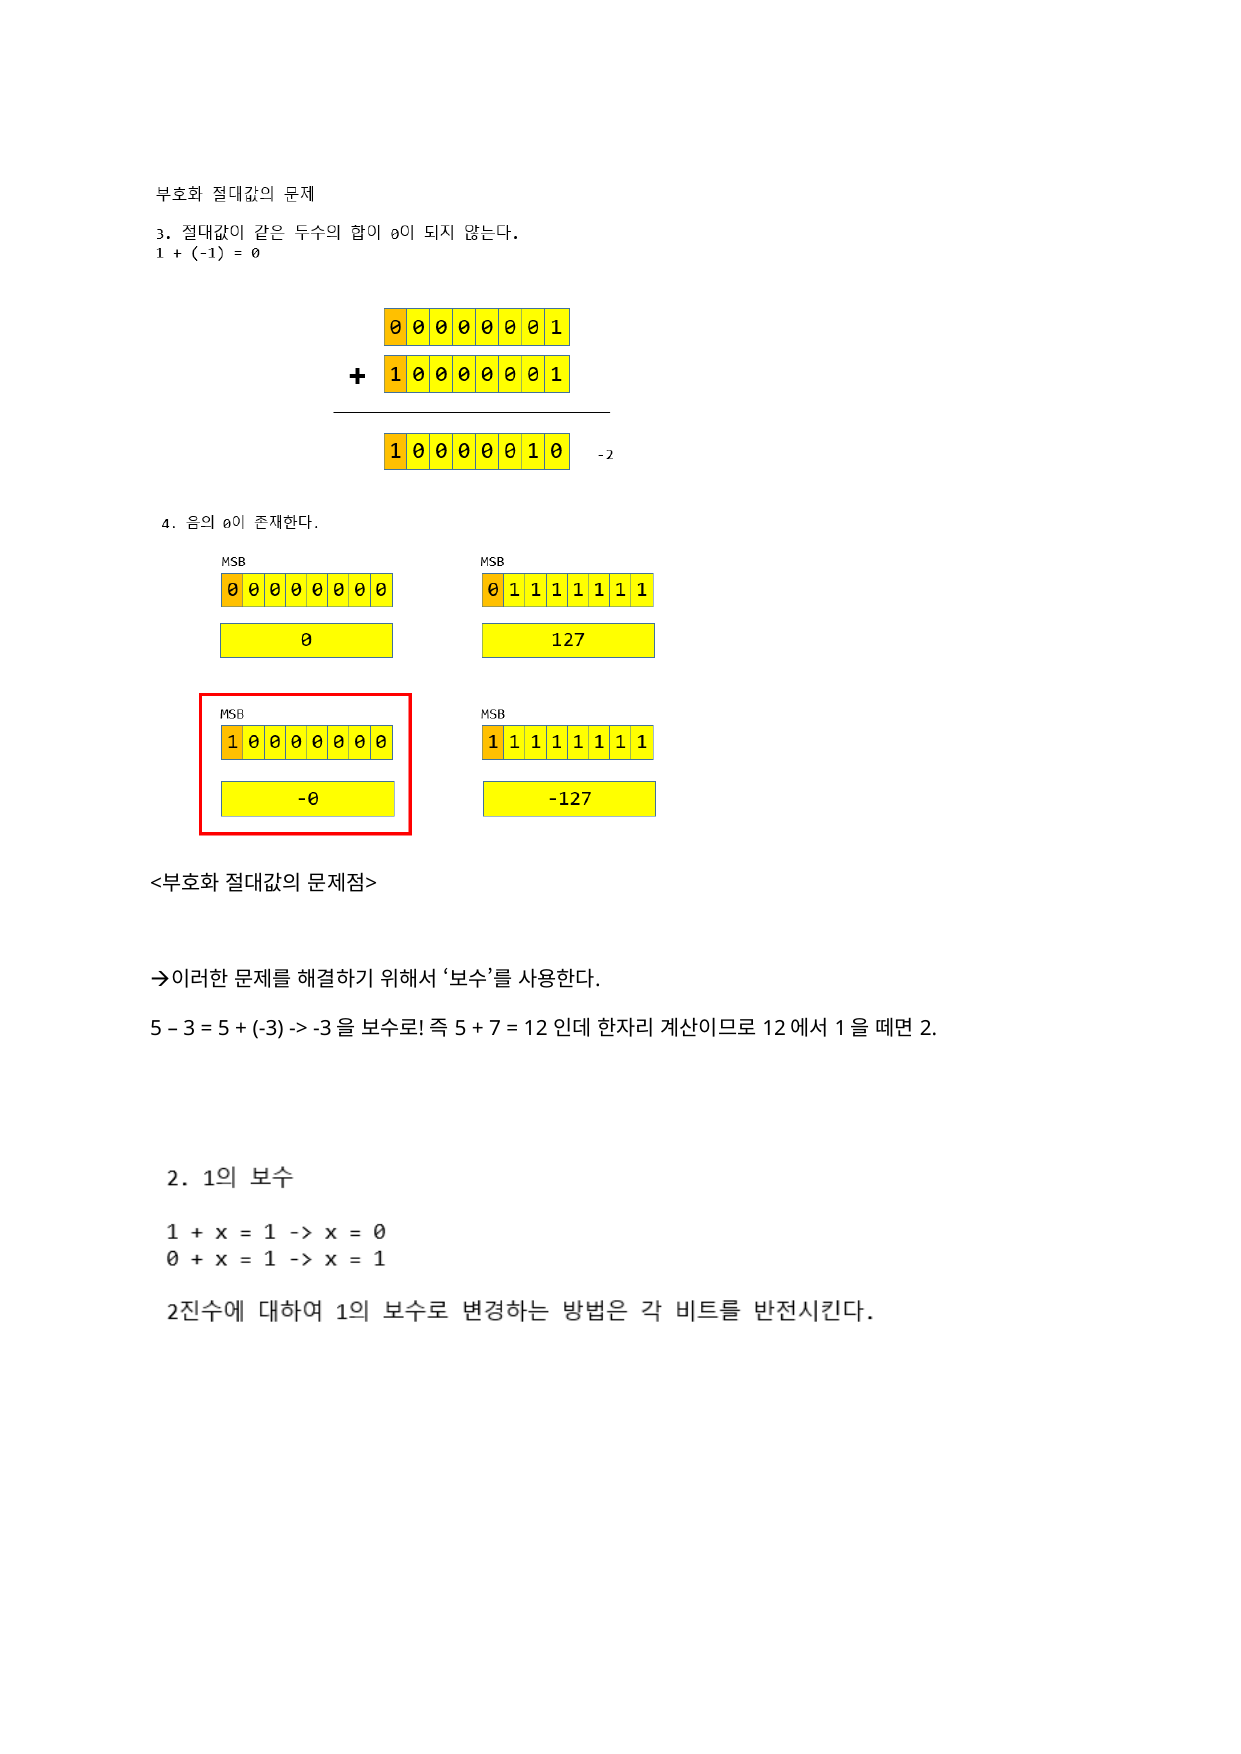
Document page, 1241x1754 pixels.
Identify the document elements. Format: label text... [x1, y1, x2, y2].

picture [150, 1153, 894, 1354]
picture [150, 509, 680, 849]
text 5 – 3 = 5 + (-3) -> -3을 보수로! 즉 5 + 7 = 12 인데 한자리 계산이므로 12에서 1을 떼면 2. [150, 1011, 1090, 1041]
picture [150, 177, 643, 491]
text <부호화 절대값의 문제점> [150, 866, 1090, 897]
text 이러한 문제를 해결하기 위해서 ‘보수’를 사용한다. [150, 962, 1090, 992]
